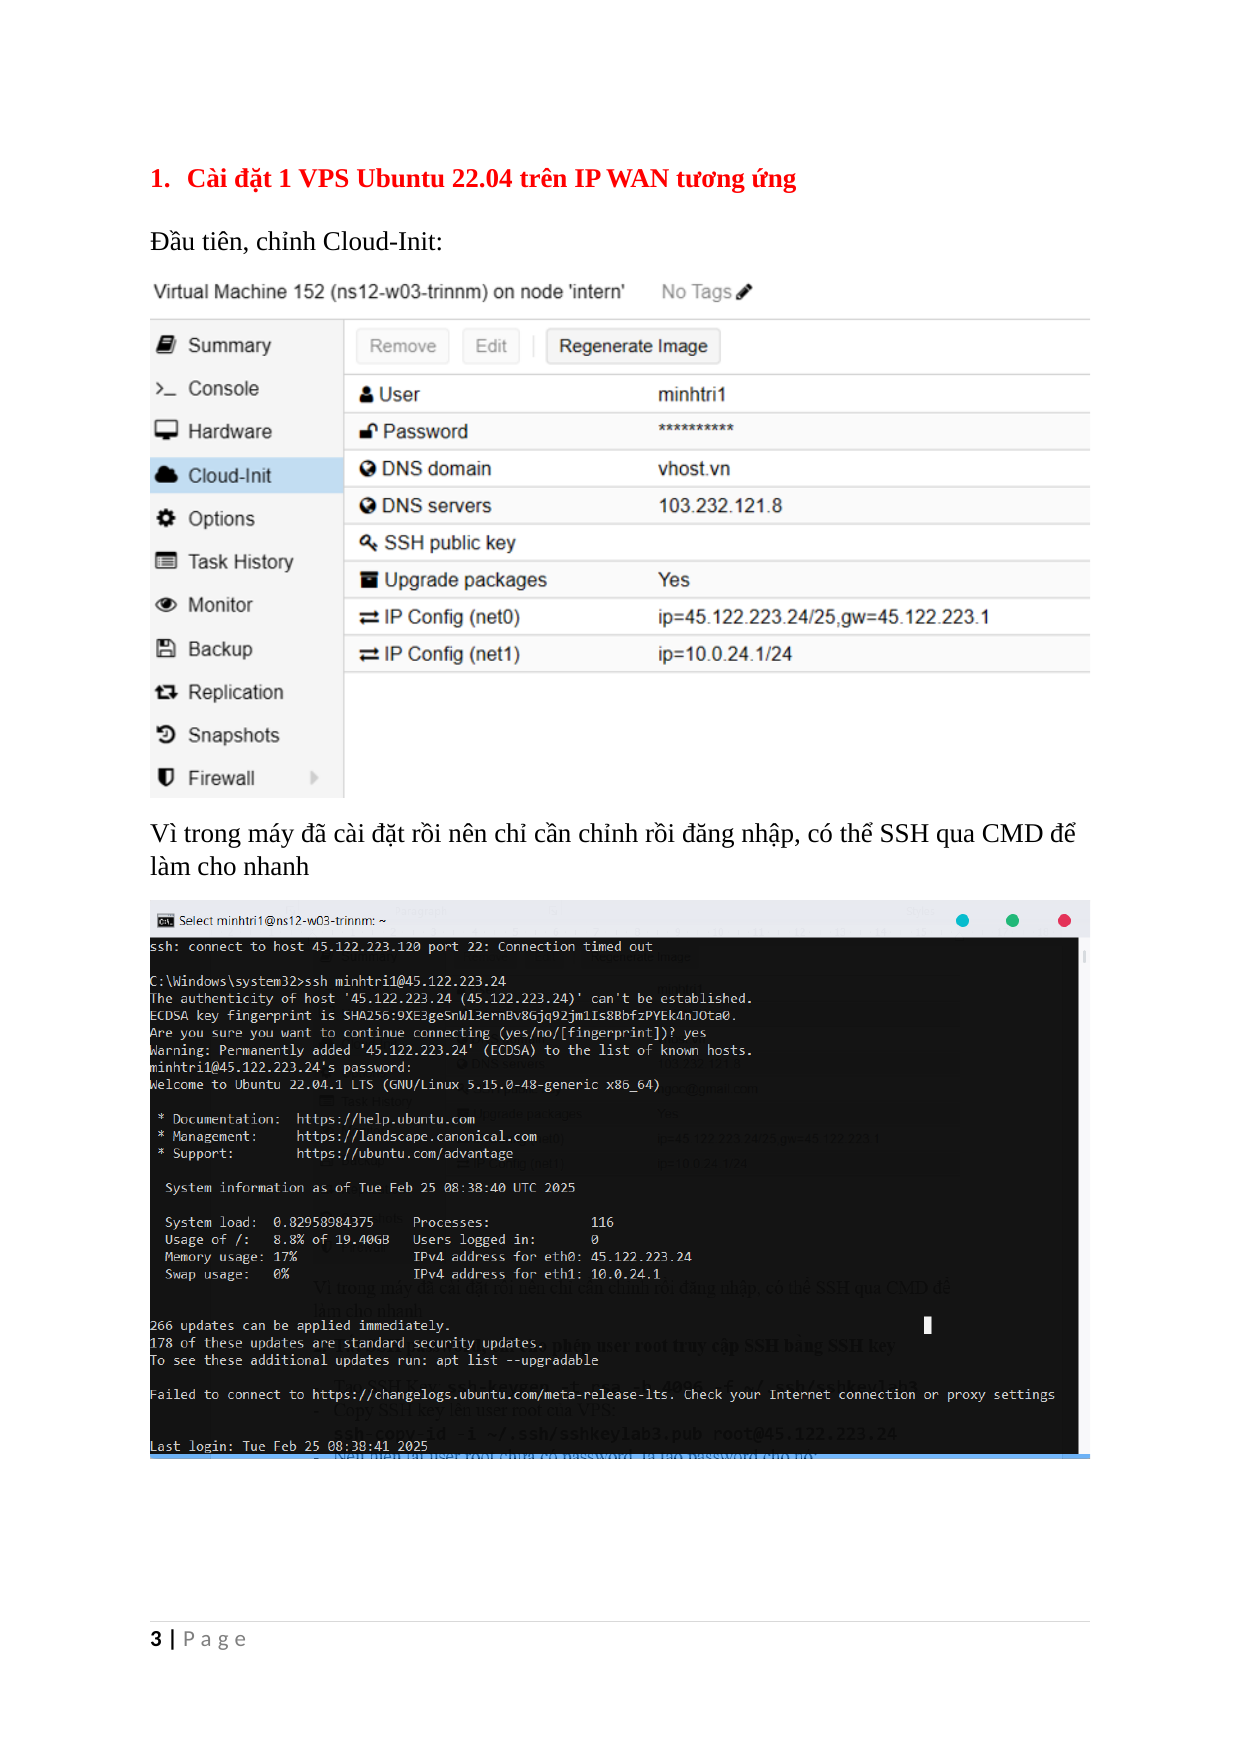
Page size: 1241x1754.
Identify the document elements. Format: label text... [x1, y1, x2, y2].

picture [150, 274, 1091, 798]
subtitle Cài đặt 1 VPS Ubuntu 22.04 trên IP WAN tương ứng [150, 162, 1090, 194]
text Đầu tiên, chỉnh Cloud-Init: [150, 224, 1090, 256]
text Vì trong máy đã cài đặt rồi nên chỉ cần chỉnh rồi đăng nhập, có thể SSH qua CMD để làm cho nhanh [150, 817, 1090, 881]
picture [150, 900, 1091, 1459]
